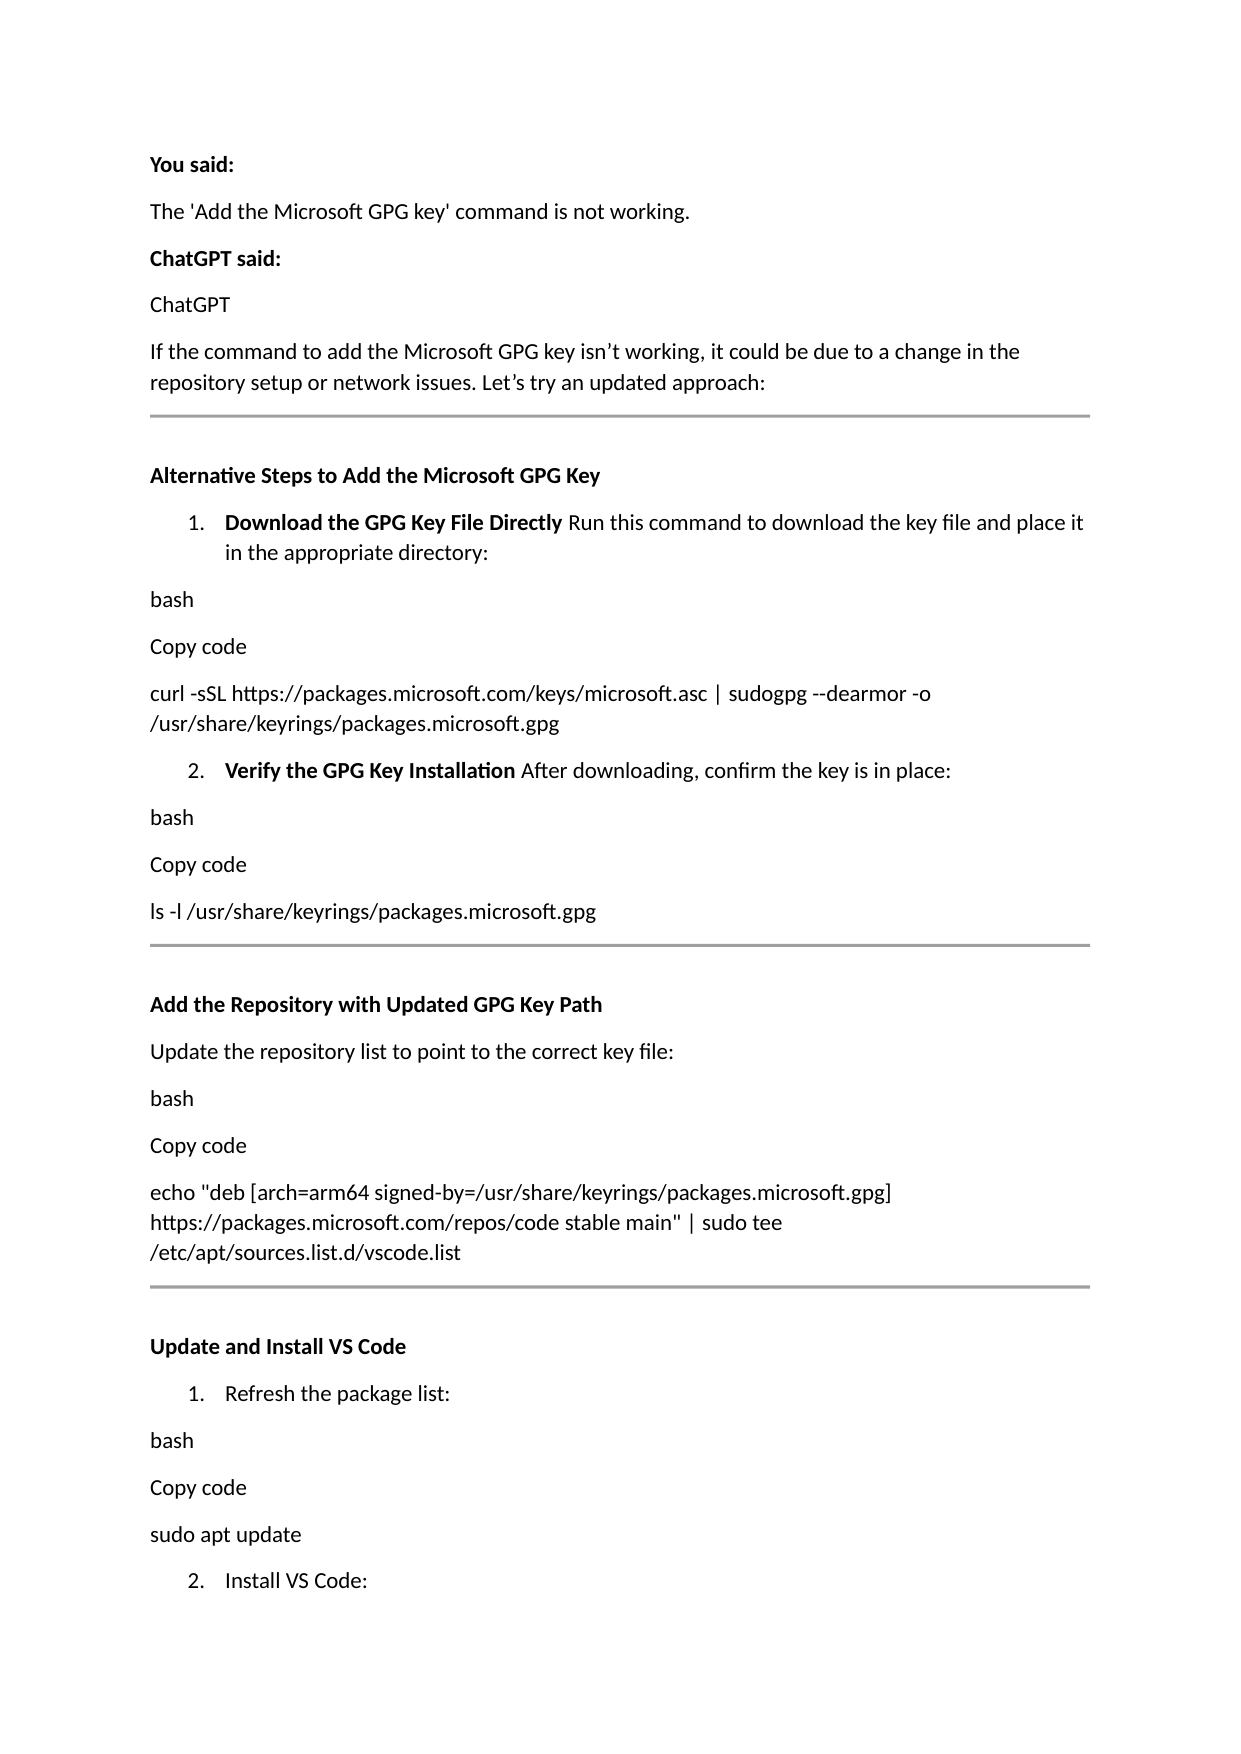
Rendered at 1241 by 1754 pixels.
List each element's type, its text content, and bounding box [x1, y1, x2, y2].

text ChatGPT [150, 291, 1090, 319]
text Copy code [150, 1473, 1090, 1501]
text ls -l /usr/share/keyrings/packages.microsoft.gpg [150, 897, 1090, 925]
text Copy code [150, 850, 1090, 878]
text bash [150, 803, 1090, 831]
list Verify the GPG Key Installation After downloading, confirm the key is in place: [187, 756, 1090, 784]
text bash [150, 1426, 1090, 1454]
text bash [150, 585, 1090, 613]
text If the command to add the Microsoft GPG key isn’t working, it could be due to a change in the repository setup or network issues. Let’s try an updated approach: [150, 337, 1090, 396]
text Copy code [150, 1131, 1090, 1159]
text ChatGPT said: [150, 244, 1090, 272]
text Add the Repository with Updated GPG Key Path [150, 991, 1090, 1019]
text bash [150, 1084, 1090, 1112]
text You said: [150, 150, 1090, 178]
list Refresh the package list: [187, 1379, 1090, 1407]
text curl -sSL https://packages.microsoft.com/keys/microsoft.asc | sudogpg --dearmor -o /usr/share/keyrings/packages.microsoft.gpg [150, 679, 1090, 737]
text Copy code [150, 632, 1090, 660]
text Alternative Steps to Add the Microsoft GPG Key [150, 461, 1090, 489]
text sudo apt update [150, 1520, 1090, 1548]
text Update and Install VS Code [150, 1332, 1090, 1360]
text The 'Add the Microsoft GPG key' command is not working. [150, 197, 1090, 225]
text Update the repository list to point to the correct key file: [150, 1037, 1090, 1066]
list Install VS Code: [187, 1567, 1090, 1595]
list Download the GPG Key File Directly Run this command to download the key file and place it in the appropriate directory: [187, 508, 1090, 567]
text echo "deb [arch=arm64 signed-by=/usr/share/keyrings/packages.microsoft.gpg] https://packages.microsoft.com/repos/code stable main" | sudo tee /etc/apt/sources.list.d/vscode.list [150, 1178, 1090, 1267]
